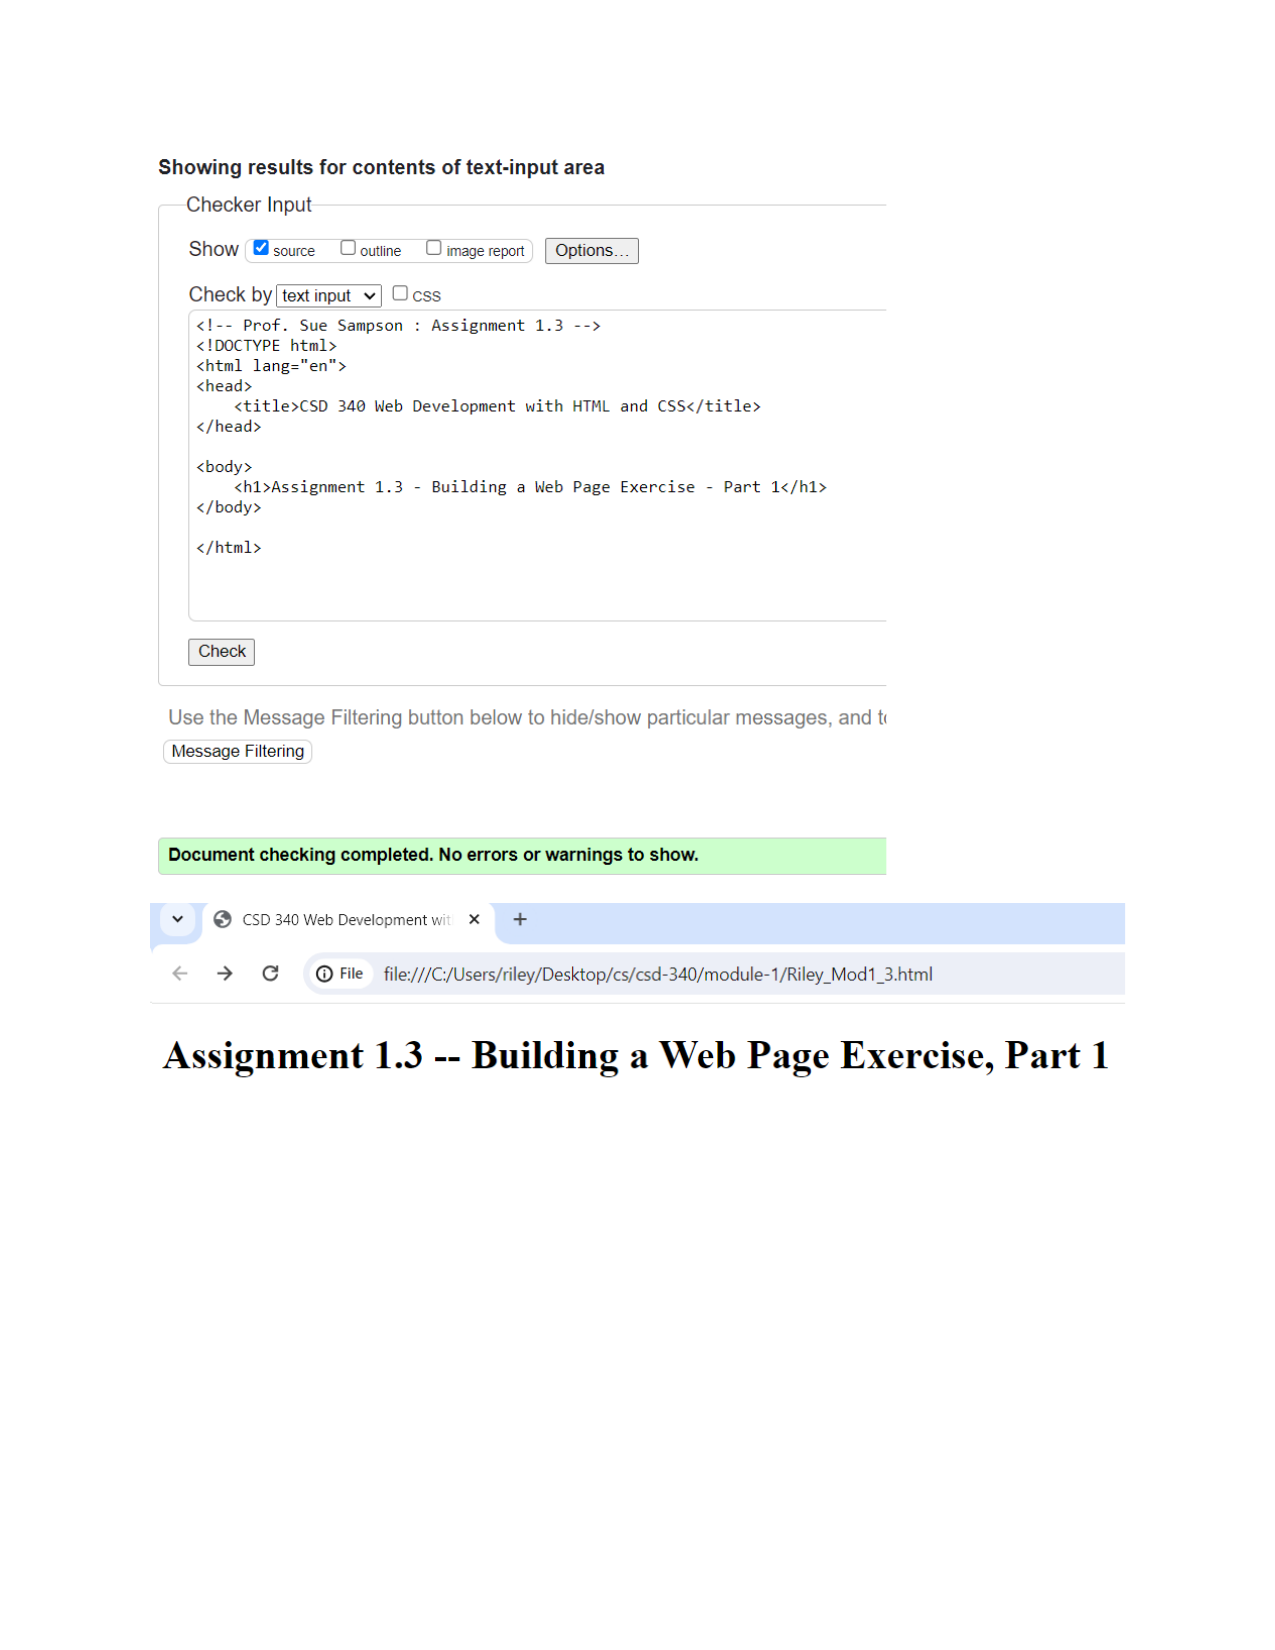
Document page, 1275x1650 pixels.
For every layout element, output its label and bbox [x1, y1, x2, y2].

picture [150, 903, 1125, 1436]
picture [150, 150, 887, 885]
